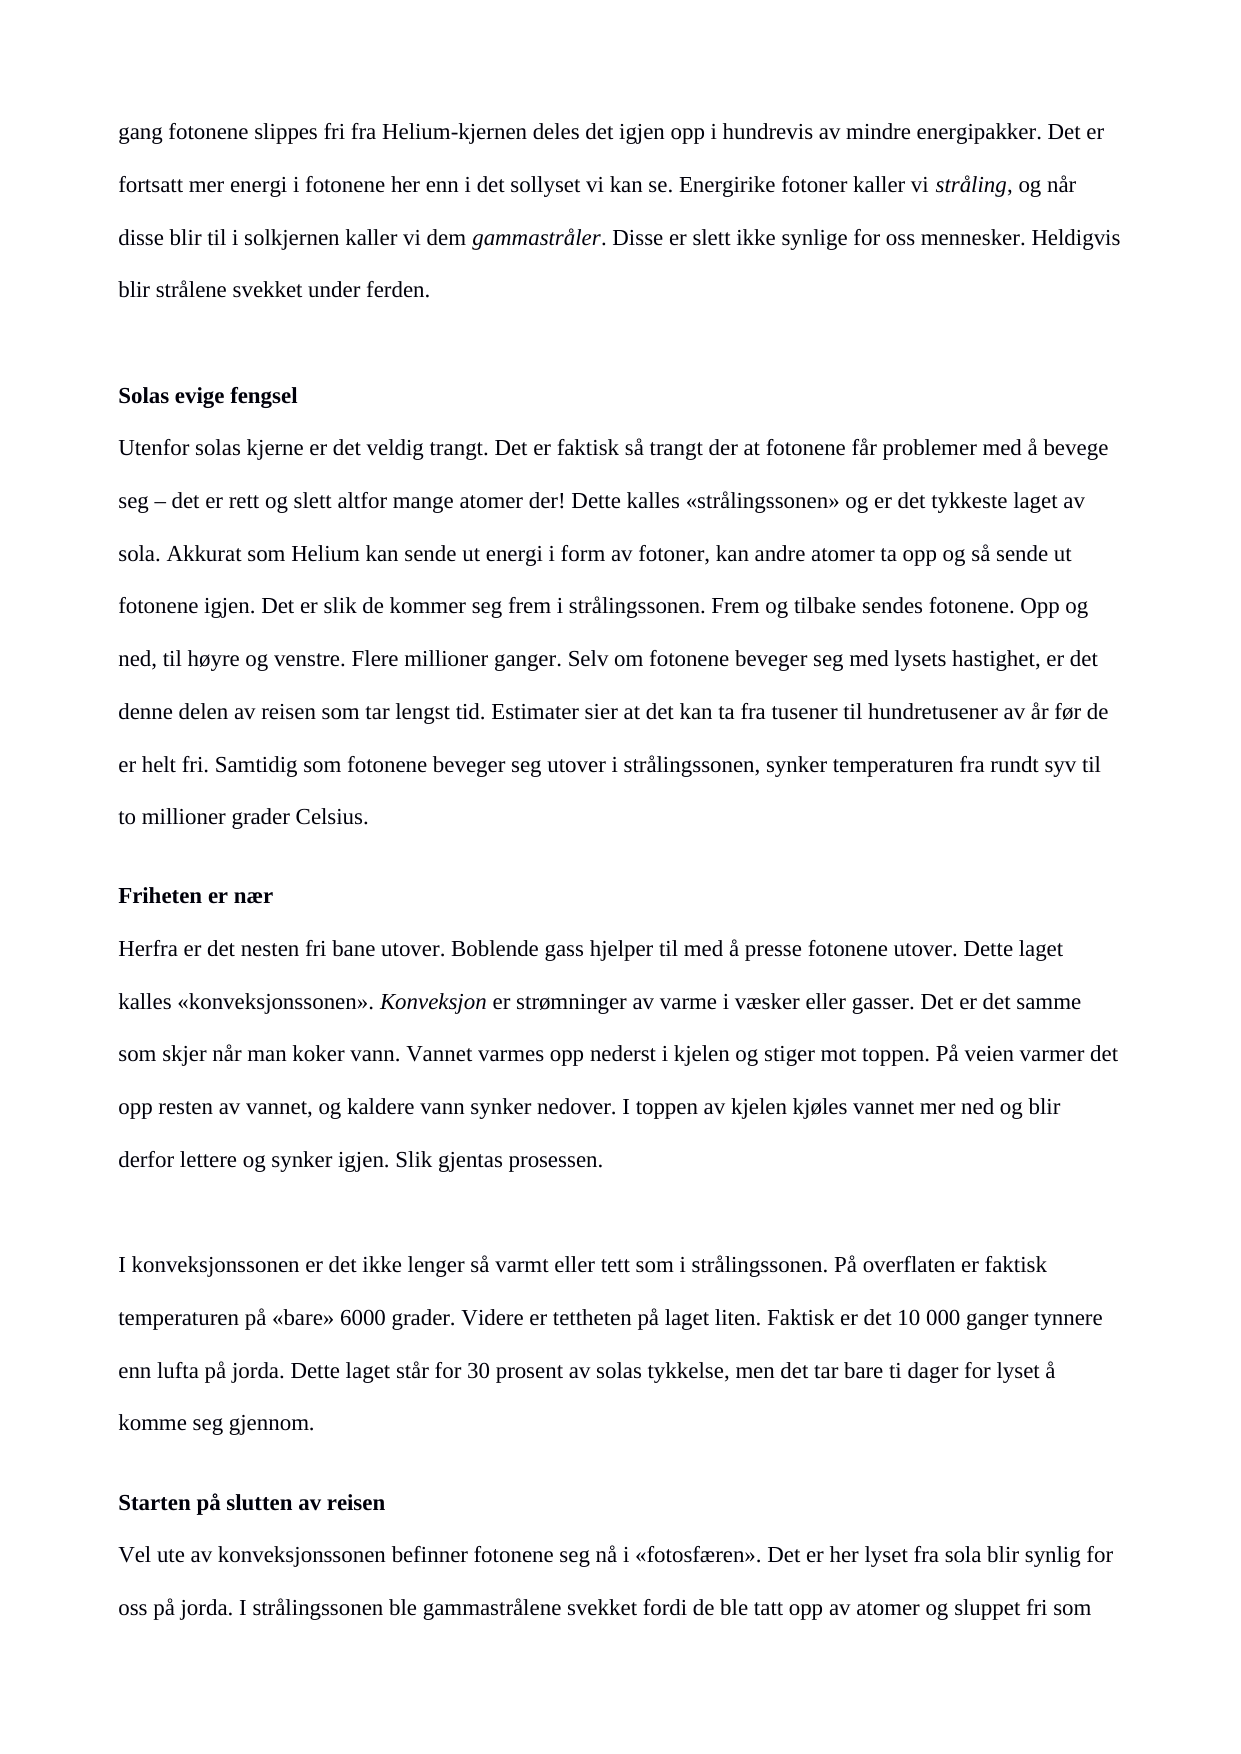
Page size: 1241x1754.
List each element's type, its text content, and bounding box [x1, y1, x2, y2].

text Friheten er nær [118, 882, 1122, 909]
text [118, 1541, 1122, 1620]
text Starten på slutten av reisen [118, 1488, 1122, 1515]
text Utenfor solas kjerne er det veldig trangt. Det er faktisk så trangt der at fotonene får problemer med å bevege seg – det er rett og slett altfor mange atomer der! Dette kalles «strålingssonen» og er det tykkeste laget av sola. Akkurat som Helium kan sende ut energi i form av fotoner, kan andre atomer ta opp og så sende ut fotonene igjen. Det er slik de kommer seg frem i strålingssonen. Frem og tilbake sendes fotonene. Opp og ned, til høyre og venstre. Flere millioner ganger. Selv om fotonene beveger seg med lysets hastighet, er det denne delen av reisen som tar lengst tid. Estimater sier at det kan ta fra tusener til hundretusener av år før de er helt fri. Samtidig som fotonene beveger seg utover i strålingssonen, synker temperaturen fra rundt syv til to millioner grader Celsius. [118, 434, 1122, 830]
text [118, 118, 1122, 303]
text Solas evige fengsel [118, 382, 1122, 408]
text I konveksjonssonen er det ikke lenger så varmt eller tett som i strålingssonen. På overflaten er faktisk temperaturen på «bare» 6000 grader. Videre er tettheten på laget liten. Faktisk er det 10 000 ganger tynnere enn lufta på jorda. Dette laget står for 30 prosent av solas tykkelse, men det tar bare ti dager for lyset å komme seg gjennom. [118, 1251, 1122, 1436]
text Herfra er det nesten fri bane utover. Boblende gass hjelper til med å presse fotonene utover. Dette laget kalles «konveksjonssonen». Konveksjon er strømninger av varme i væsker eller gasser. Det er det samme som skjer når man koker vann. Vannet varmes opp nederst i kjelen og stiger mot toppen. På veien varmer det opp resten av vannet, og kaldere vann synker nedover. I toppen av kjelen kjøles vannet mer ned og blir derfor lettere og synker igjen. Slik gjentas prosessen. [118, 935, 1122, 1172]
